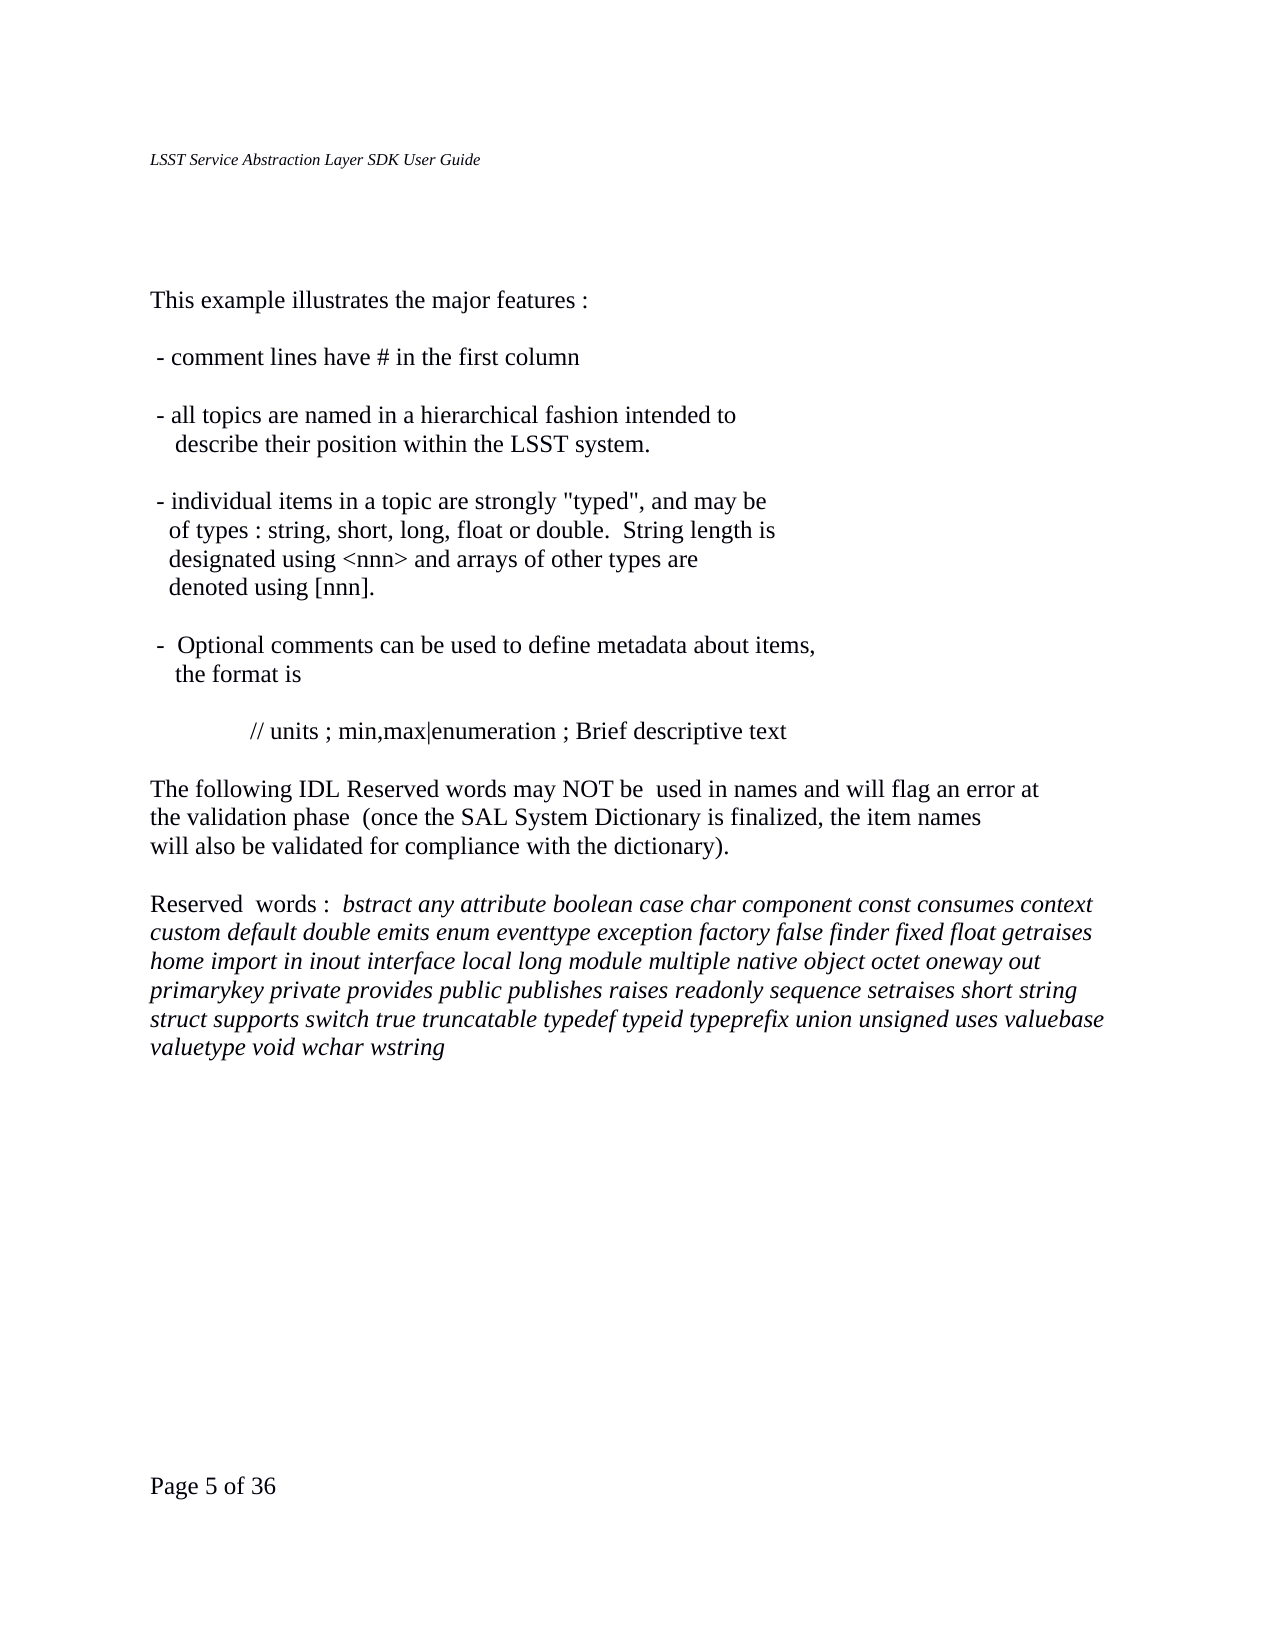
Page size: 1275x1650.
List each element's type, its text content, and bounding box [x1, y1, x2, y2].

text of types : string, short, long, float or double. String length is [150, 515, 1125, 544]
text This example illustrates the major features : [150, 285, 1125, 314]
text - comment lines have # in the first column [150, 342, 1125, 371]
text will also be validated for compliance with the dictionary). [150, 831, 1125, 860]
text the format is [150, 659, 1125, 687]
text the validation phase (once the SAL System Dictionary is finalized, the item names [150, 802, 1125, 831]
text - individual items in a topic are strongly "typed", and may be [150, 486, 1125, 515]
text describe their position within the LSST system. [150, 429, 1125, 457]
text denoted using [nnn]. [150, 572, 1125, 601]
text The following IDL Reserved words may NOT be used in names and will flag an error at [150, 774, 1125, 802]
text - Optional comments can be used to define metadata about items, [150, 630, 1125, 659]
text - all topics are named in a hierarchical fashion intended to [150, 400, 1125, 429]
text Reserved words : bstract any attribute boolean case char component const consumes context custom default double emits enum eventtype exception factory false finder fixed float getraises home import in inout interface local long module multiple native object octet oneway out primarykey private provides public publishes raises readonly sequence setraises short string struct supports switch true truncatable typedef typeid typeprefix union unsigned uses valuebase valuetype void wchar wstring [150, 889, 1125, 1061]
text // units ; min,max|enumeration ; Brief descriptive text [150, 716, 1125, 745]
text designated using <nnn> and arrays of other types are [150, 544, 1125, 572]
